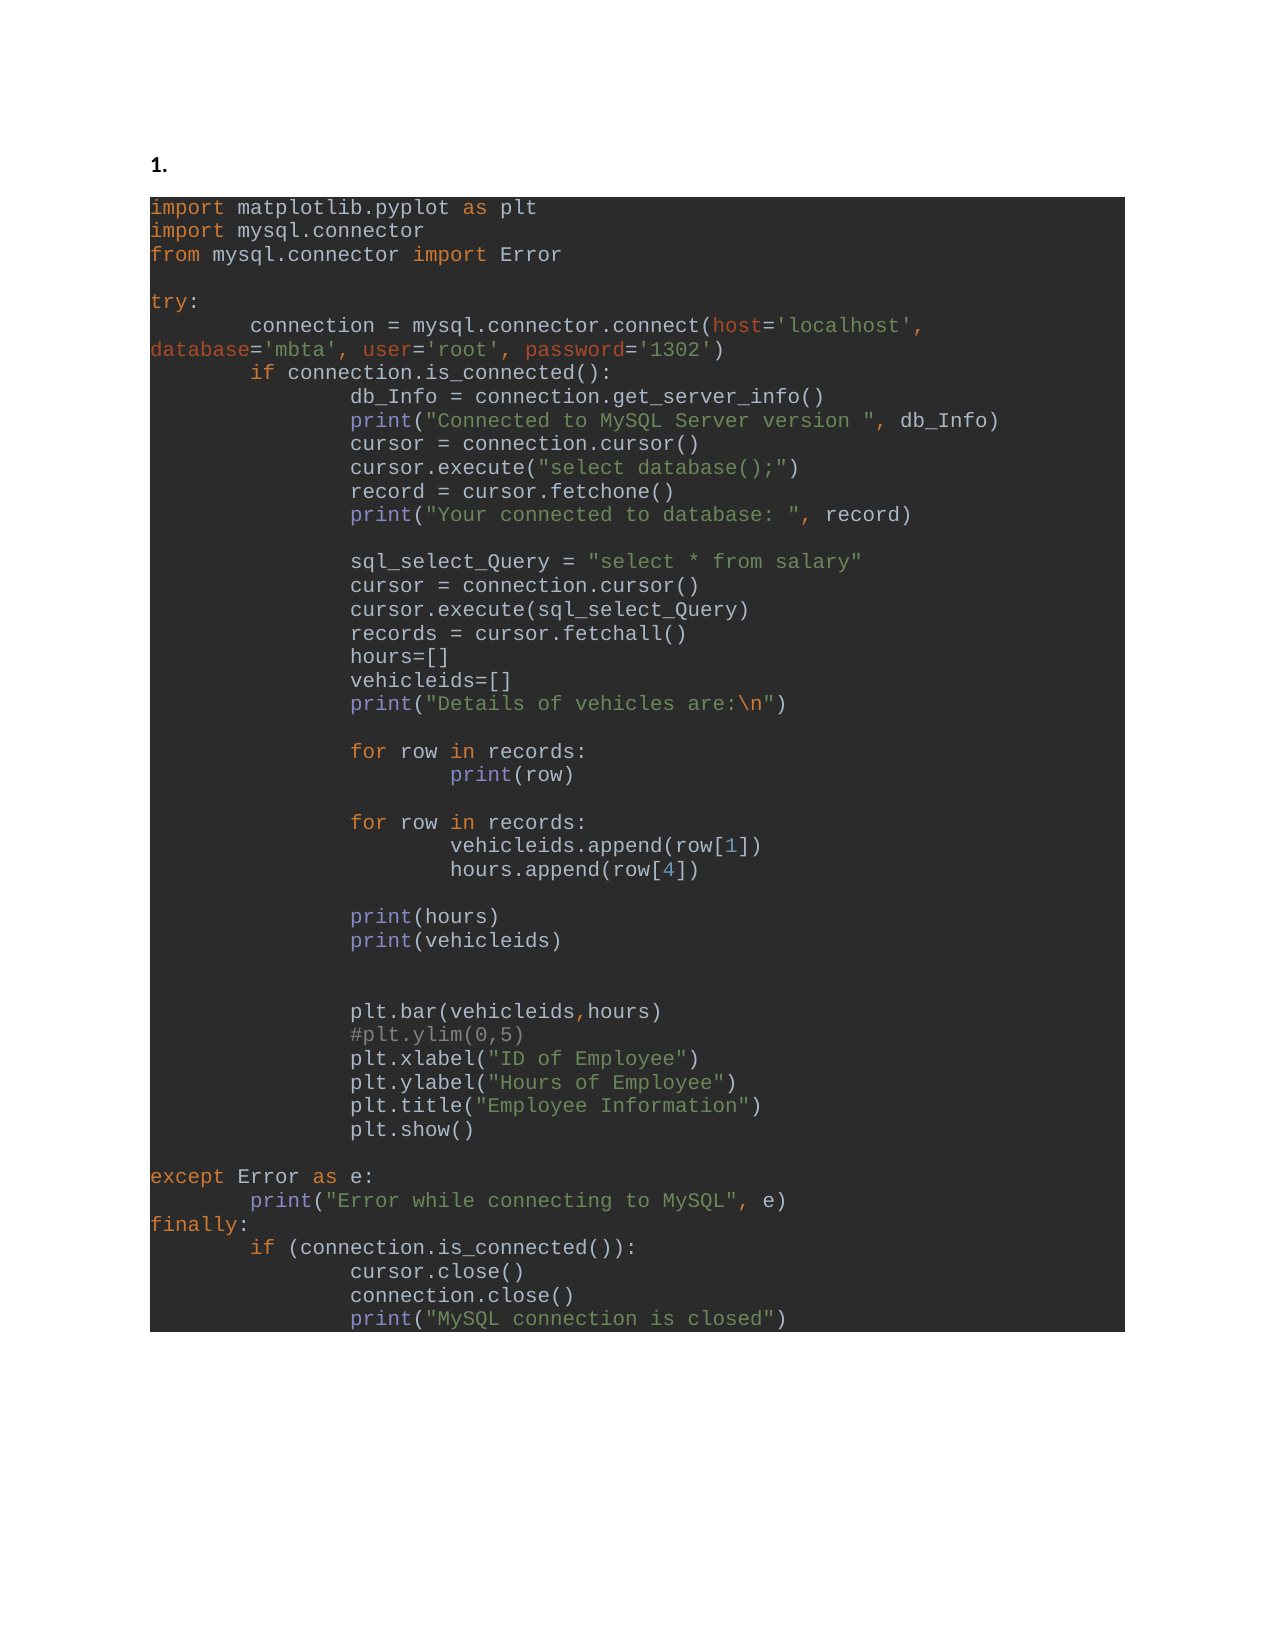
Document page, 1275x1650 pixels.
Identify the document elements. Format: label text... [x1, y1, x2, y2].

text 1. [150, 150, 1125, 178]
text import matplotlib.pyplot as plt import mysql.connector from mysql.connector import Error try: connection = mysql.connector.connect(host='localhost', database='mbta', user='root', password='1302') if connection.is_connected(): db_Info = connection.get_server_info() print("Connected to MySQL Server version ", db_Info) cursor = connection.cursor() cursor.execute("select database();") record = cursor.fetchone() print("Your connected to database: ", record) sql_select_Query = "select * from salary" cursor = connection.cursor() cursor.execute(sql_select_Query) records = cursor.fetchall() hours=[] vehicleids=[] print("Details of vehicles are:\n") for row in records: print(row) for row in records: vehicleids.append(row[1]) hours.append(row[4]) print(hours) print(vehicleids) plt.bar(vehicleids,hours) #plt.ylim(0,5) plt.xlabel("ID of Employee") plt.ylabel("Hours of Employee") plt.title("Employee Information") plt.show() except Error as e: print("Error while connecting to MySQL", e) finally: if (connection.is_connected()): cursor.close() connection.close() print("MySQL connection is closed") [150, 197, 1125, 1332]
